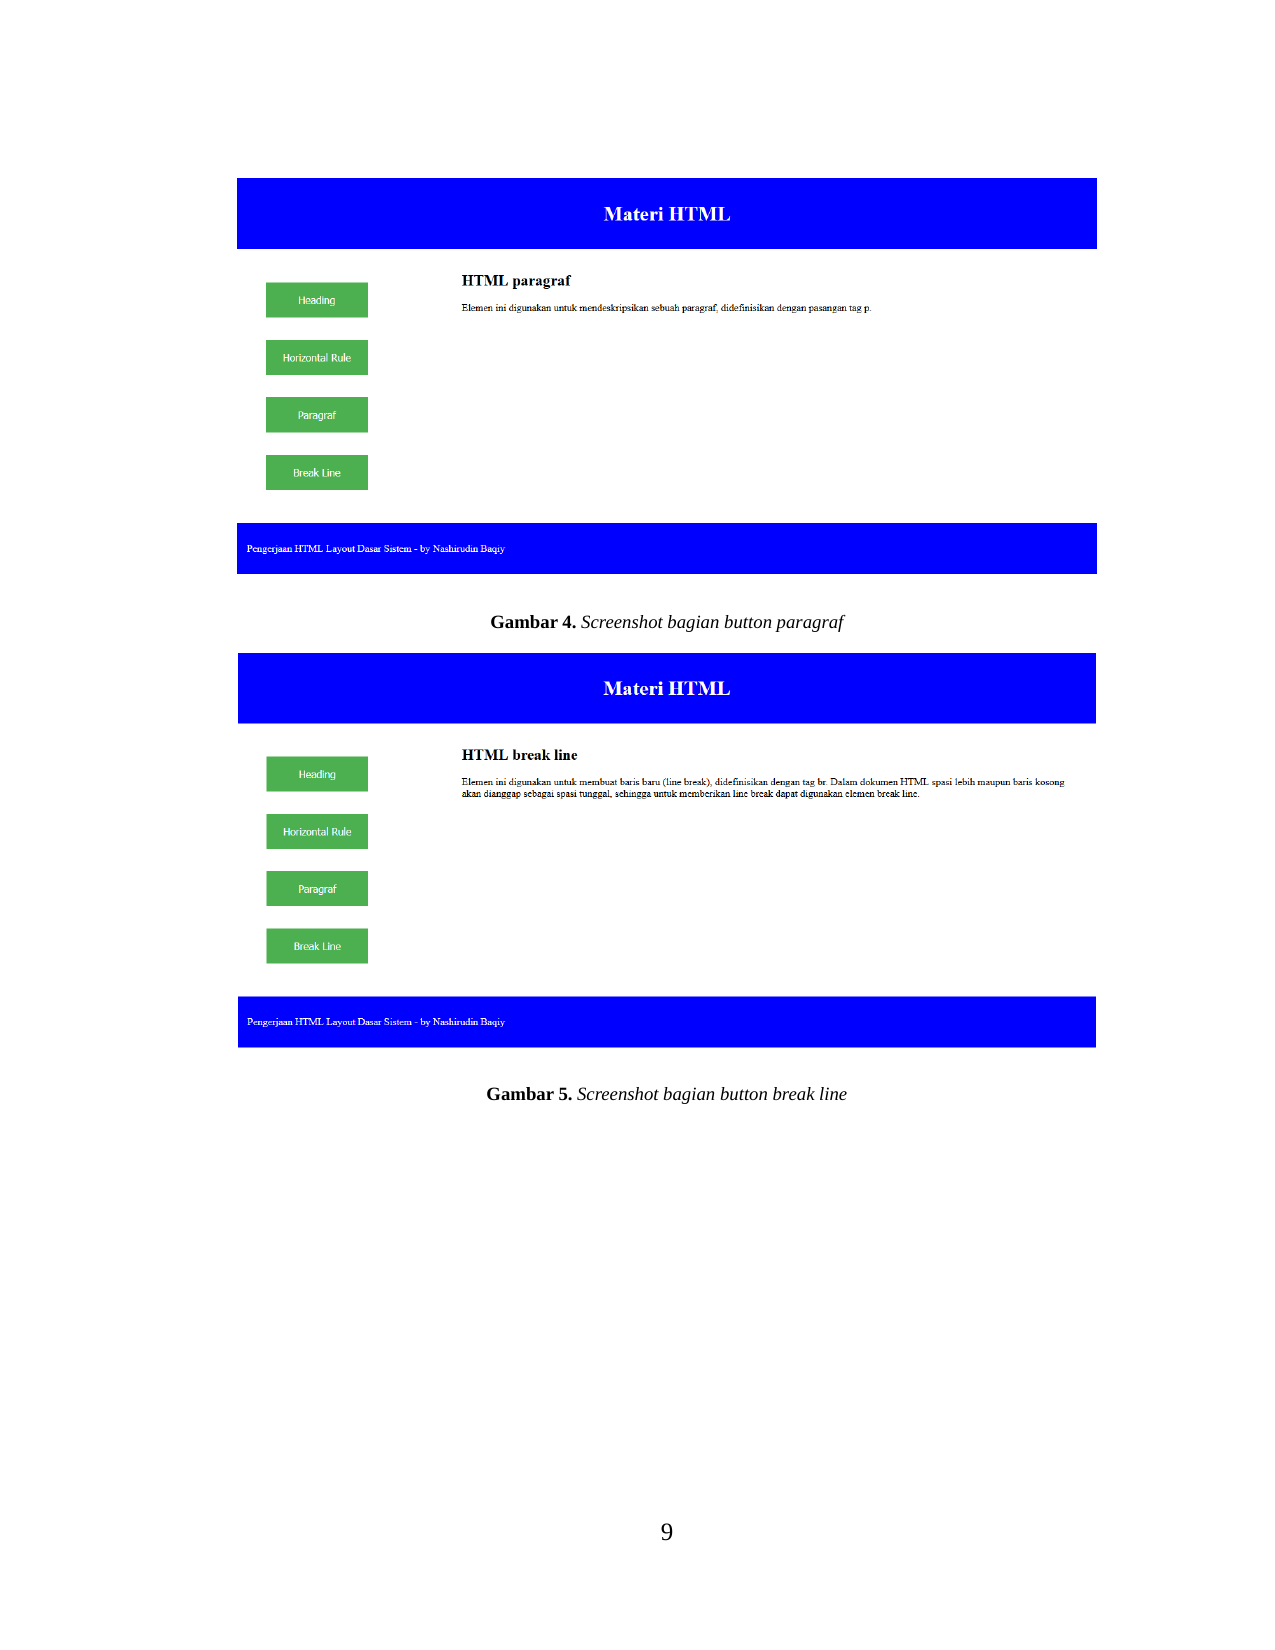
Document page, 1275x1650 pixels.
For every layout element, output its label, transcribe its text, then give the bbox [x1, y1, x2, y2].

text Gambar 5. Screenshot bagian button break line [236, 1082, 1098, 1104]
text Gambar 4. Screenshot bagian button paragraf [236, 611, 1098, 633]
picture [235, 176, 1098, 579]
picture [235, 652, 1098, 1051]
